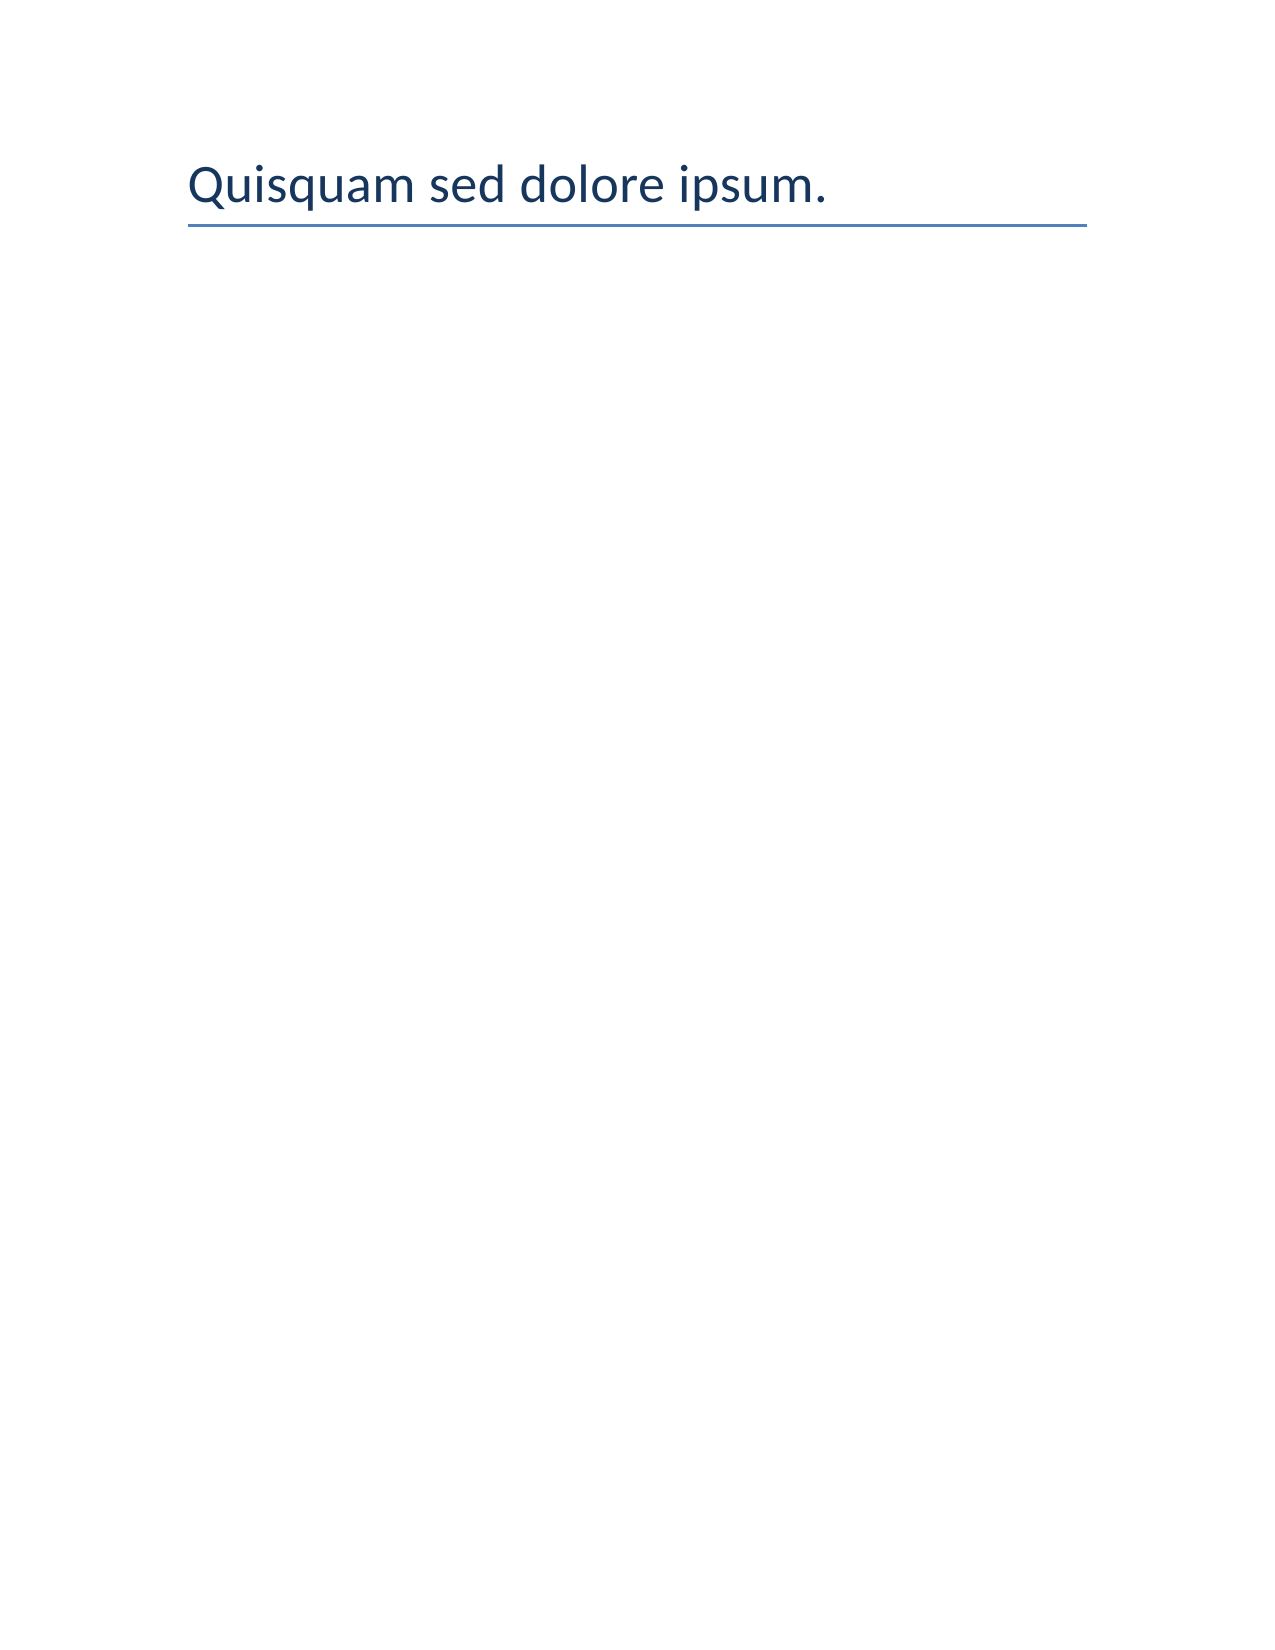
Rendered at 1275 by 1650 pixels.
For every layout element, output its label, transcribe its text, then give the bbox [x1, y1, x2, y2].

title Quisquam sed dolore ipsum. [187, 150, 1087, 227]
